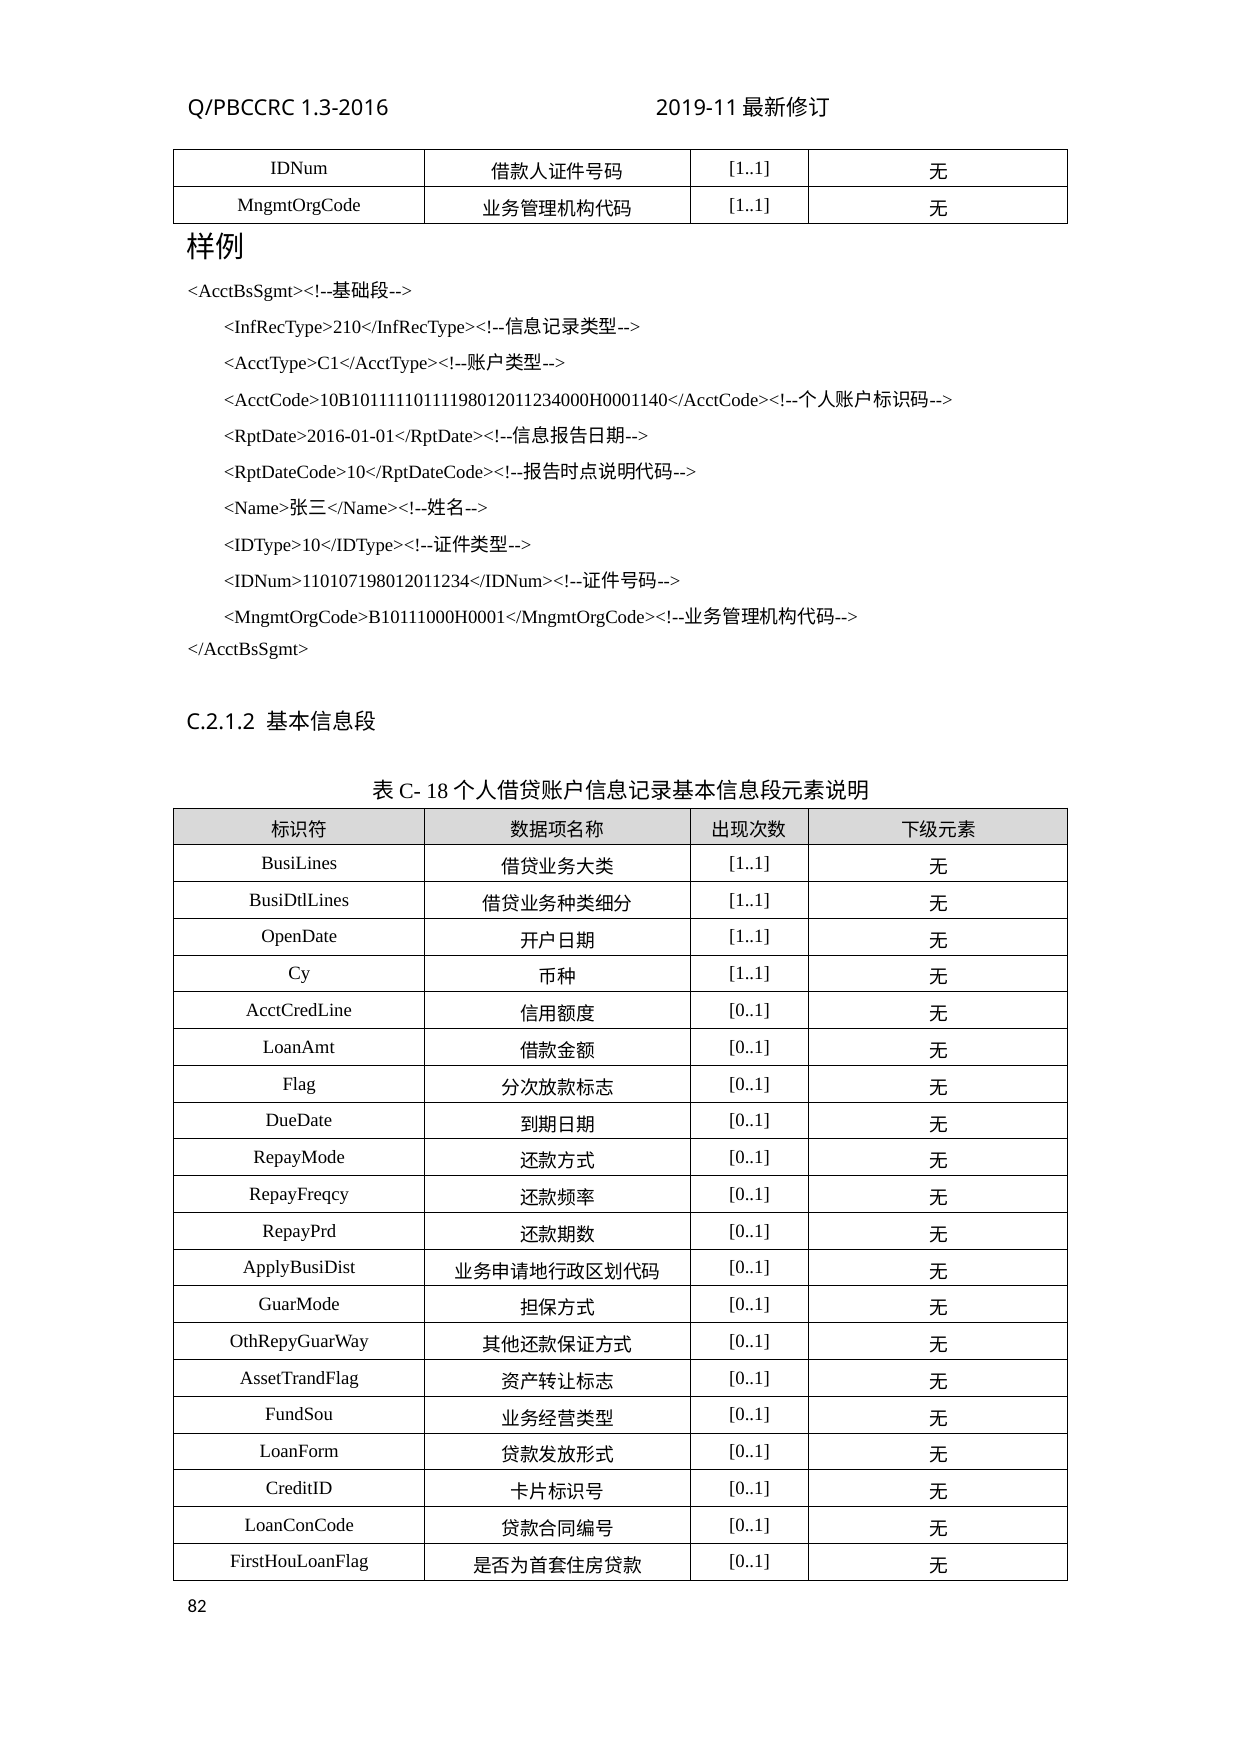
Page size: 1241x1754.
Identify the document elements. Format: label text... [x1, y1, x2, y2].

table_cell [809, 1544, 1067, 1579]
text <AcctType>C1</AcctType><!--账户类型--> [223, 348, 1064, 375]
text <InfRecType>210</InfRecType><!--信息记录类型--> [223, 312, 1064, 339]
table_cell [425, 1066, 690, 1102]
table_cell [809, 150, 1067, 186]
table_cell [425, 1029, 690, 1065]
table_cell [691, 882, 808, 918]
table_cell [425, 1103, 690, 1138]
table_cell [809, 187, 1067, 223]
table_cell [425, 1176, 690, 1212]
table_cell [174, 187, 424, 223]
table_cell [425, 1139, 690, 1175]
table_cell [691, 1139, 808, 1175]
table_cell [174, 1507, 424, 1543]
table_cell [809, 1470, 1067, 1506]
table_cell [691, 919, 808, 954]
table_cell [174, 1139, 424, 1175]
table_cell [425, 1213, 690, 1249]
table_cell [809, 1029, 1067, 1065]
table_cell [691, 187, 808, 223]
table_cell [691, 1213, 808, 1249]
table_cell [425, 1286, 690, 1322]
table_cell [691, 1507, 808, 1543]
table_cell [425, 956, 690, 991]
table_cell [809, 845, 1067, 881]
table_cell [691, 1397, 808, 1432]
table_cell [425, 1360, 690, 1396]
text 样例 [186, 224, 1064, 266]
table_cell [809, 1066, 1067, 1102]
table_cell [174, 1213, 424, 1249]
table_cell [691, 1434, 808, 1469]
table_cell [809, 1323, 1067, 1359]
text C.2.1.2 基本信息段 [186, 704, 971, 736]
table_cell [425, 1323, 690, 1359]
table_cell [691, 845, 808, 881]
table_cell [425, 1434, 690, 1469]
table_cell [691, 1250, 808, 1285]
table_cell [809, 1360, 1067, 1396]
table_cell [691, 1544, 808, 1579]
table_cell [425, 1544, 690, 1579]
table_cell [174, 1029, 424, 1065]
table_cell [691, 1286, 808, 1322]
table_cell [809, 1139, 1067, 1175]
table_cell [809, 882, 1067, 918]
text <RptDate>2016-01-01</RptDate><!--信息报告日期--> [223, 420, 1064, 448]
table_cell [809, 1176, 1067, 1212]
text <AcctBsSgmt><!--基础段--> [187, 275, 1064, 303]
text <IDNum>110107198012011234</IDNum><!--证件号码--> [223, 565, 1064, 593]
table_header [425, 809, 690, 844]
text <RptDateCode>10</RptDateCode><!--报告时点说明代码--> [223, 457, 1064, 484]
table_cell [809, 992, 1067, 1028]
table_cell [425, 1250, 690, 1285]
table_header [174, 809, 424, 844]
text 表 C- 18 个人借贷账户信息记录基本信息段元素说明 [187, 773, 869, 805]
text </AcctBsSgmt> [187, 638, 1064, 659]
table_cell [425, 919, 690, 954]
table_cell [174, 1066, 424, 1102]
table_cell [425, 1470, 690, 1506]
text <Name>张三</Name><!--姓名--> [223, 493, 1064, 520]
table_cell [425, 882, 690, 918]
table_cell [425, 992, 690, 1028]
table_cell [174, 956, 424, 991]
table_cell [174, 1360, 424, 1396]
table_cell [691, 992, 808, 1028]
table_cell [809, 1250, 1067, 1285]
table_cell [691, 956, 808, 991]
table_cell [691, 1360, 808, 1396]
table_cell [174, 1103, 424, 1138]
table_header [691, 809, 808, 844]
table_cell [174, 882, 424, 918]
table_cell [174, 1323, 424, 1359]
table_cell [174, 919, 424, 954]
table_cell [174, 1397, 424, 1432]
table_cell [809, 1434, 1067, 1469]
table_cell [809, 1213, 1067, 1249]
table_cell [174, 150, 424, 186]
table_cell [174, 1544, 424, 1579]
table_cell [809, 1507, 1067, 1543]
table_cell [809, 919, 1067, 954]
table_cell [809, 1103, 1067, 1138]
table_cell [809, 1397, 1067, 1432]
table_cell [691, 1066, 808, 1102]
text <MngmtOrgCode>B10111000H0001</MngmtOrgCode><!--业务管理机构代码--> [223, 602, 1064, 629]
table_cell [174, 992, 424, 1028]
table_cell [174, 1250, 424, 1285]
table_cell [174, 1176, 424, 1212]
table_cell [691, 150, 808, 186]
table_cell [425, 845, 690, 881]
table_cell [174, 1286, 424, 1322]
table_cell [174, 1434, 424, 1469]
text <AcctCode>10B10111110111198012011234000H0001140</AcctCode><!--个人账户标识码--> [223, 384, 1064, 411]
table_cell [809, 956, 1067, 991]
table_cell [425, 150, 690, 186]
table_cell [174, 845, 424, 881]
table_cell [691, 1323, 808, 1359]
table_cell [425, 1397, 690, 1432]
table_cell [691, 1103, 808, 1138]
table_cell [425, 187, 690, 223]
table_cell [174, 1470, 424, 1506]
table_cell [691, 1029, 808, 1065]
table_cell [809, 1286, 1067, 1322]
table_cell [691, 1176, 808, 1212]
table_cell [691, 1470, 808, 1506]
text <IDType>10</IDType><!--证件类型--> [223, 529, 1064, 556]
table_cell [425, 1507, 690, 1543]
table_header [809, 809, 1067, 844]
